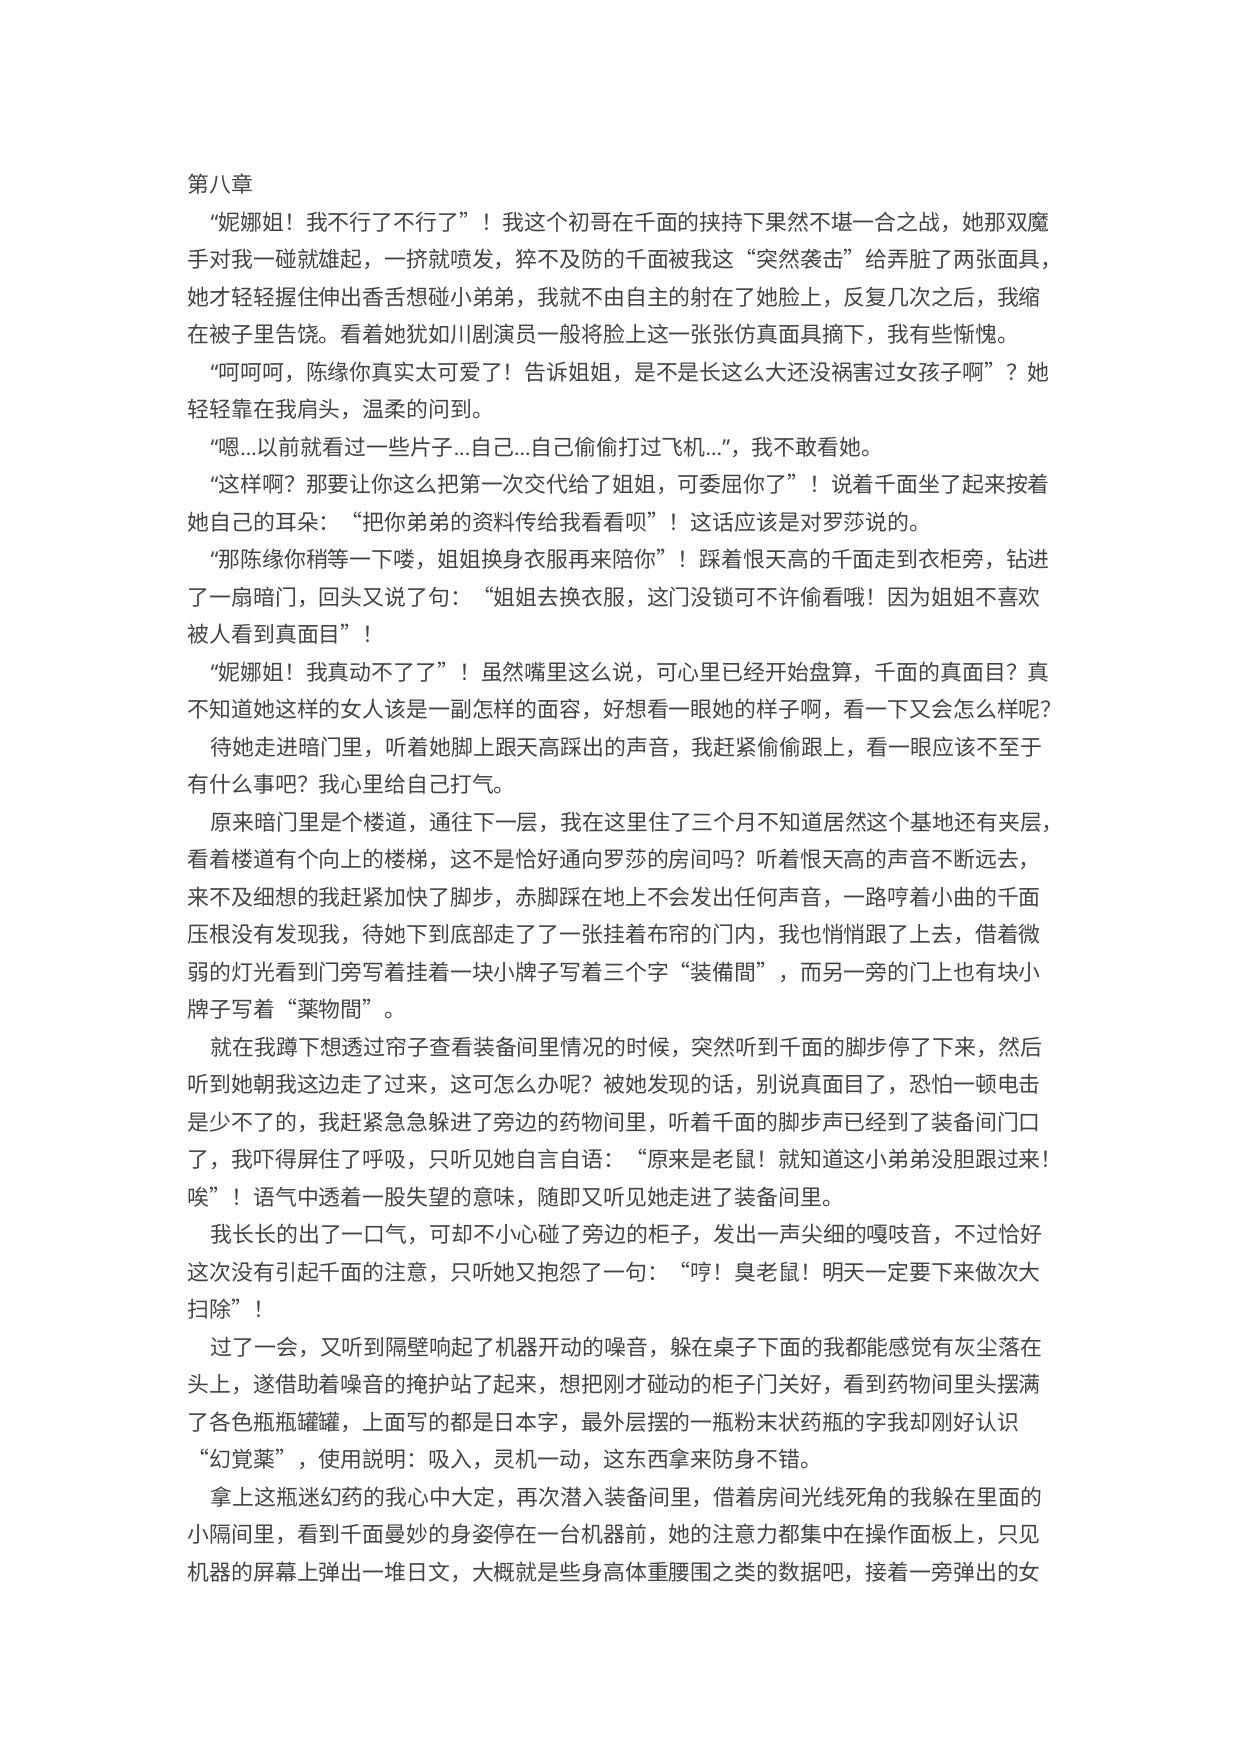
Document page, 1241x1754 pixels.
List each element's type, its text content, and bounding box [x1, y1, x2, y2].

text “妮娜姐！我真动不了了”！虽然嘴里这么说，可心里已经开始盘算，千面的真面目？真不知道她这样的女人该是一副怎样的面容，好想看一眼她的样子啊，看一下又会怎么样呢？ [187, 652, 1053, 727]
text 第八章 [187, 164, 1053, 202]
text 过了一会，又听到隔壁响起了机器开动的噪音，躲在桌子下面的我都能感觉有灰尘落在头上，遂借助着噪音的掩护站了起来，想把刚才碰动的柜子门关好，看到药物间里头摆满了各色瓶瓶罐罐，上面写的都是日本字，最外层摆的一瓶粉末状药瓶的字我却刚好认识“幻覚薬”，使用説明：吸入，灵机一动，这东西拿来防身不错。 [187, 1327, 1053, 1477]
text “呵呵呵，陈缘你真实太可爱了！告诉姐姐，是不是长这么大还没祸害过女孩子啊”？她轻轻靠在我肩头，温柔的问到。 [187, 352, 1053, 427]
text “妮娜姐！我不行了不行了”！我这个初哥在千面的挟持下果然不堪一合之战，她那双魔手对我一碰就雄起，一挤就喷发，猝不及防的千面被我这“突然袭击”给弄脏了两张面具，她才轻轻握住伸出香舌想碰小弟弟，我就不由自主的射在了她脸上，反复几次之后，我缩在被子里告饶。看着她犹如川剧演员一般将脸上这一张张仿真面具摘下，我有些惭愧。 [187, 202, 1053, 352]
text 就在我蹲下想透过帘子查看装备间里情况的时候，突然听到千面的脚步停了下来，然后听到她朝我这边走了过来，这可怎么办呢？被她发现的话，别说真面目了，恐怕一顿电击是少不了的，我赶紧急急躲进了旁边的药物间里，听着千面的脚步声已经到了装备间门口了，我吓得屏住了呼吸，只听见她自言自语：“原来是老鼠！就知道这小弟弟没胆跟过来！唉”！语气中透着一股失望的意味，随即又听见她走进了装备间里。 [187, 1027, 1053, 1214]
text 我长长的出了一口气，可却不小心碰了旁边的柜子，发出一声尖细的嘎吱音，不过恰好这次没有引起千面的注意，只听她又抱怨了一句：“哼！臭老鼠！明天一定要下来做次大扫除”！ [187, 1214, 1053, 1327]
text 原来暗门里是个楼道，通往下一层，我在这里住了三个月不知道居然这个基地还有夹层，看着楼道有个向上的楼梯，这不是恰好通向罗莎的房间吗？听着恨天高的声音不断远去，来不及细想的我赶紧加快了脚步，赤脚踩在地上不会发出任何声音，一路哼着小曲的千面压根没有发现我，待她下到底部走了了一张挂着布帘的门内，我也悄悄跟了上去，借着微弱的灯光看到门旁写着挂着一块小牌子写着三个字“装備間”，而另一旁的门上也有块小牌子写着“薬物間”。 [187, 802, 1053, 1027]
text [187, 1477, 1053, 1589]
text “这样啊？那要让你这么把第一次交代给了姐姐，可委屈你了”！说着千面坐了起来按着她自己的耳朵：“把你弟弟的资料传给我看看呗”！这话应该是对罗莎说的。 [187, 464, 1053, 539]
text “那陈缘你稍等一下喽，姐姐换身衣服再来陪你”！踩着恨天高的千面走到衣柜旁，钻进了一扇暗门，回头又说了句：“姐姐去换衣服，这门没锁可不许偷看哦！因为姐姐不喜欢被人看到真面目”！ [187, 539, 1053, 652]
text “嗯...以前就看过一些片子...自己...自己偷偷打过飞机...”，我不敢看她。 [187, 427, 1053, 464]
text 待她走进暗门里，听着她脚上跟天高踩出的声音，我赶紧偷偷跟上，看一眼应该不至于有什么事吧？我心里给自己打气。 [187, 727, 1053, 802]
